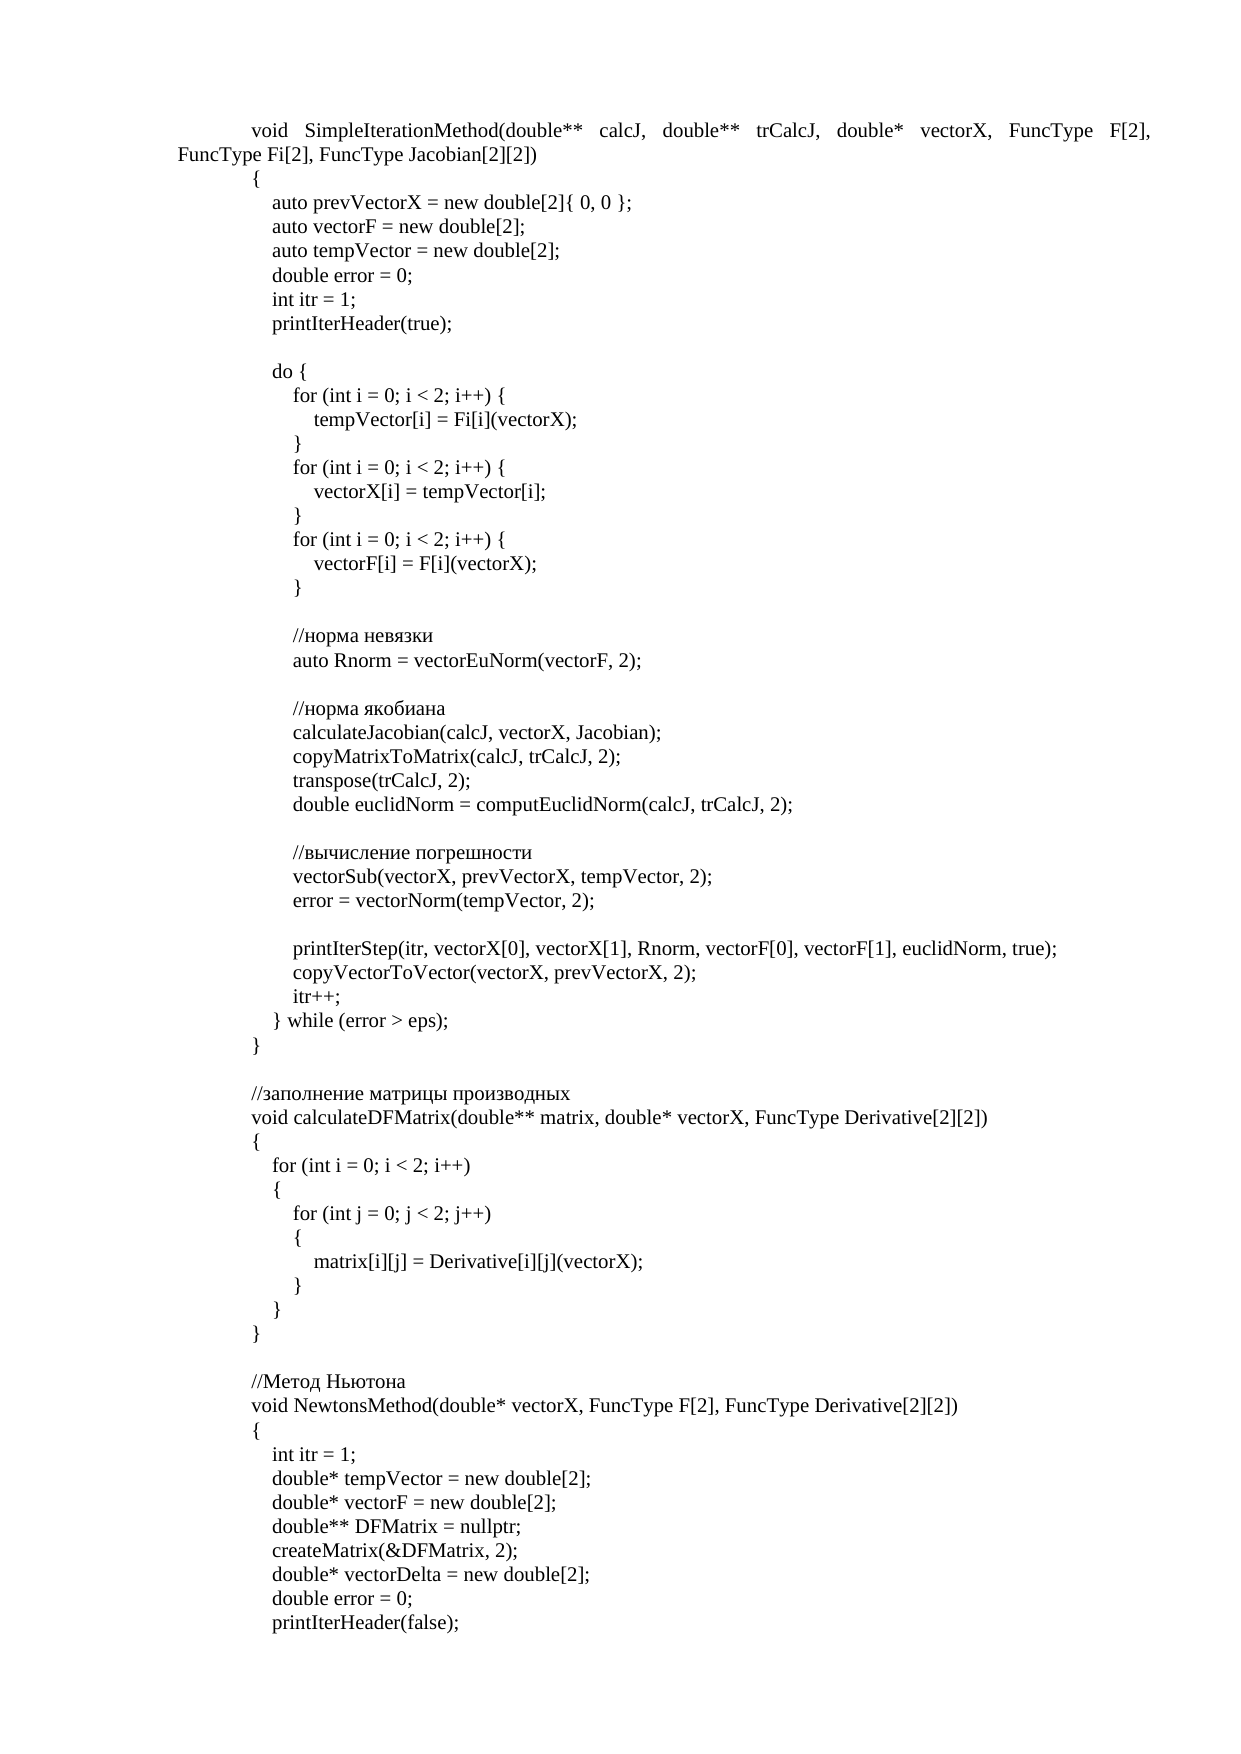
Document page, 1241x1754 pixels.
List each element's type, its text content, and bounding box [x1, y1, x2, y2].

text double euclidNorm = computEuclidNorm(calcJ, trCalcJ, 2); [177, 792, 1152, 816]
text { [177, 1129, 1152, 1153]
text calculateJacobian(calcJ, vectorX, Jacobian); [177, 720, 1152, 744]
text for (int i = 0; i < 2; i++) { [177, 527, 1152, 551]
text auto prevVectorX = new double[2]{ 0, 0 }; [177, 190, 1152, 214]
text for (int i = 0; i < 2; i++) { [177, 455, 1152, 479]
text double* vectorDelta = new double[2]; [177, 1562, 1152, 1586]
text } [177, 1273, 1152, 1297]
text do { [177, 359, 1152, 383]
text } [177, 431, 1152, 455]
text { [177, 1225, 1152, 1249]
text int itr = 1; [177, 1442, 1152, 1466]
text transpose(trCalcJ, 2); [177, 768, 1152, 792]
text printIterHeader(true); [177, 311, 1152, 335]
text for (int i = 0; i < 2; i++) [177, 1153, 1152, 1177]
text //Метод Ньютона [177, 1369, 1152, 1393]
text int itr = 1; [177, 287, 1152, 311]
text void calculateDFMatrix(double** matrix, double* vectorX, FuncType Derivative[2][2]) [177, 1105, 1152, 1129]
text { [177, 1417, 1152, 1442]
text double* vectorF = new double[2]; [177, 1490, 1152, 1514]
text for (int i = 0; i < 2; i++) { [177, 383, 1152, 407]
text auto tempVector = new double[2]; [177, 238, 1152, 262]
text //норма якобиана [177, 696, 1152, 720]
text createMatrix(&DFMatrix, 2); [177, 1538, 1152, 1562]
text //заполнение матрицы производных [177, 1081, 1152, 1105]
text matrix[i][j] = Derivative[i][j](vectorX); [177, 1249, 1152, 1273]
text { [177, 166, 1152, 190]
text //норма невязки [177, 623, 1152, 647]
text copyVectorToVector(vectorX, prevVectorX, 2); [177, 960, 1152, 984]
text double error = 0; [177, 1586, 1152, 1610]
text double error = 0; [177, 262, 1152, 287]
text { [177, 1177, 1152, 1201]
text void NewtonsMethod(double* vectorX, FuncType F[2], FuncType Derivative[2][2]) [177, 1393, 1152, 1417]
text } [177, 1032, 1152, 1057]
text itr++; [177, 984, 1152, 1008]
text double* tempVector = new double[2]; [177, 1466, 1152, 1490]
text error = vectorNorm(tempVector, 2); [177, 888, 1152, 912]
text vectorSub(vectorX, prevVectorX, tempVector, 2); [177, 864, 1152, 888]
text void SimpleIterationMethod(double** calcJ, double** trCalcJ, double* vectorX, FuncType F[2], FuncType Fi[2], FuncType Jacobian[2][2]) [177, 118, 1152, 166]
text } while (error > eps); [177, 1008, 1152, 1032]
text for (int j = 0; j < 2; j++) [177, 1201, 1152, 1225]
text printIterStep(itr, vectorX[0], vectorX[1], Rnorm, vectorF[0], vectorF[1], euclidNorm, true); [177, 936, 1152, 960]
text } [177, 1297, 1152, 1321]
text copyMatrixToMatrix(calcJ, trCalcJ, 2); [177, 744, 1152, 768]
text //вычисление погрешности [177, 840, 1152, 864]
text vectorF[i] = F[i](vectorX); [177, 551, 1152, 575]
text } [177, 575, 1152, 599]
text } [177, 1321, 1152, 1345]
text printIterHeader(false); [177, 1610, 1152, 1634]
text auto vectorF = new double[2]; [177, 214, 1152, 238]
text tempVector[i] = Fi[i](vectorX); [177, 407, 1152, 431]
text vectorX[i] = tempVector[i]; [177, 479, 1152, 503]
text auto Rnorm = vectorEuNorm(vectorF, 2); [177, 647, 1152, 672]
text double** DFMatrix = nullptr; [177, 1514, 1152, 1538]
text } [177, 503, 1152, 527]
